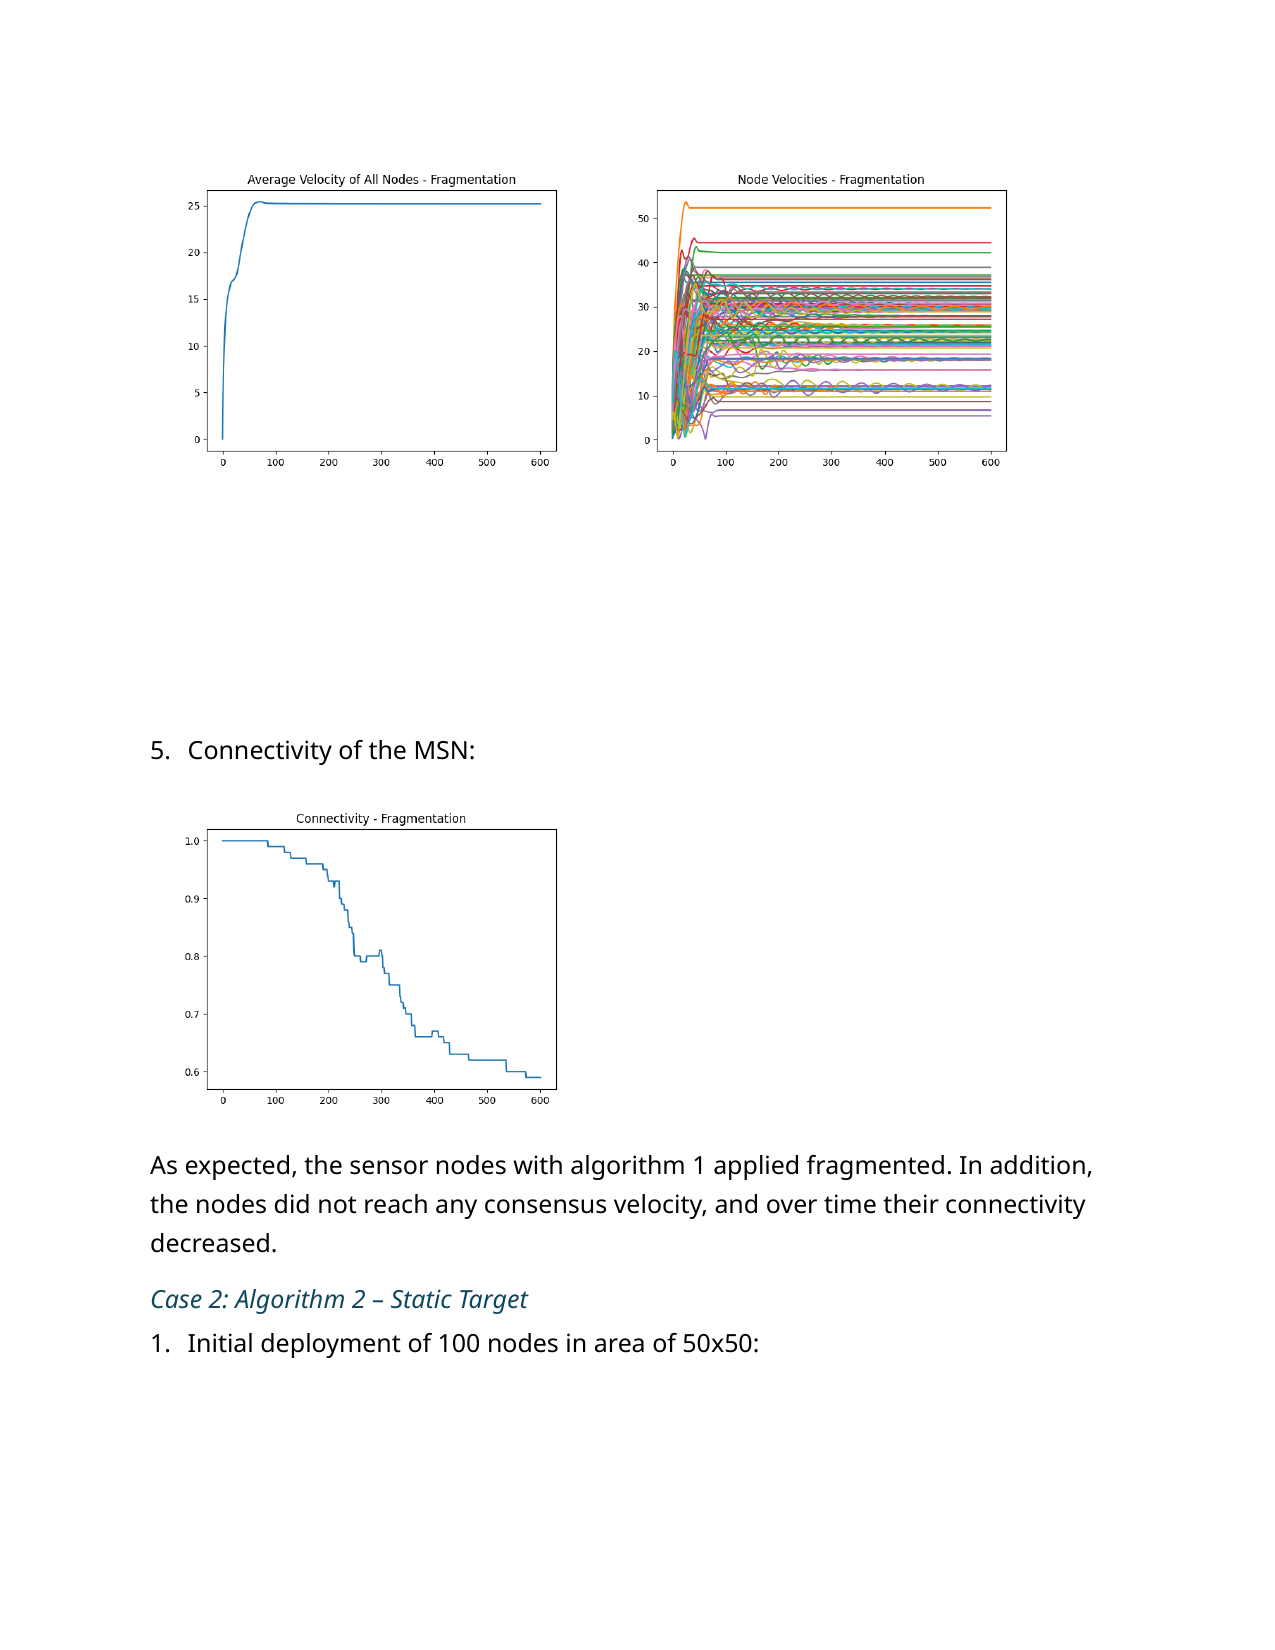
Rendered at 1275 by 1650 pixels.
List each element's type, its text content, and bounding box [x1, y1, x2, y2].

picture [150, 150, 1050, 488]
picture [150, 788, 600, 1126]
subtitle Case 2: Algorithm 2 – Static Target [150, 1282, 1125, 1316]
list Initial deployment of 100 nodes in area of 50x50: [150, 1325, 1125, 1359]
text As expected, the sensor nodes with algorithm 1 applied fragmented. In addition, the nodes did not reach any consensus velocity, and over time their connectivity decreased. [150, 1148, 1125, 1260]
list Connectivity of the MSN: [150, 733, 1125, 767]
